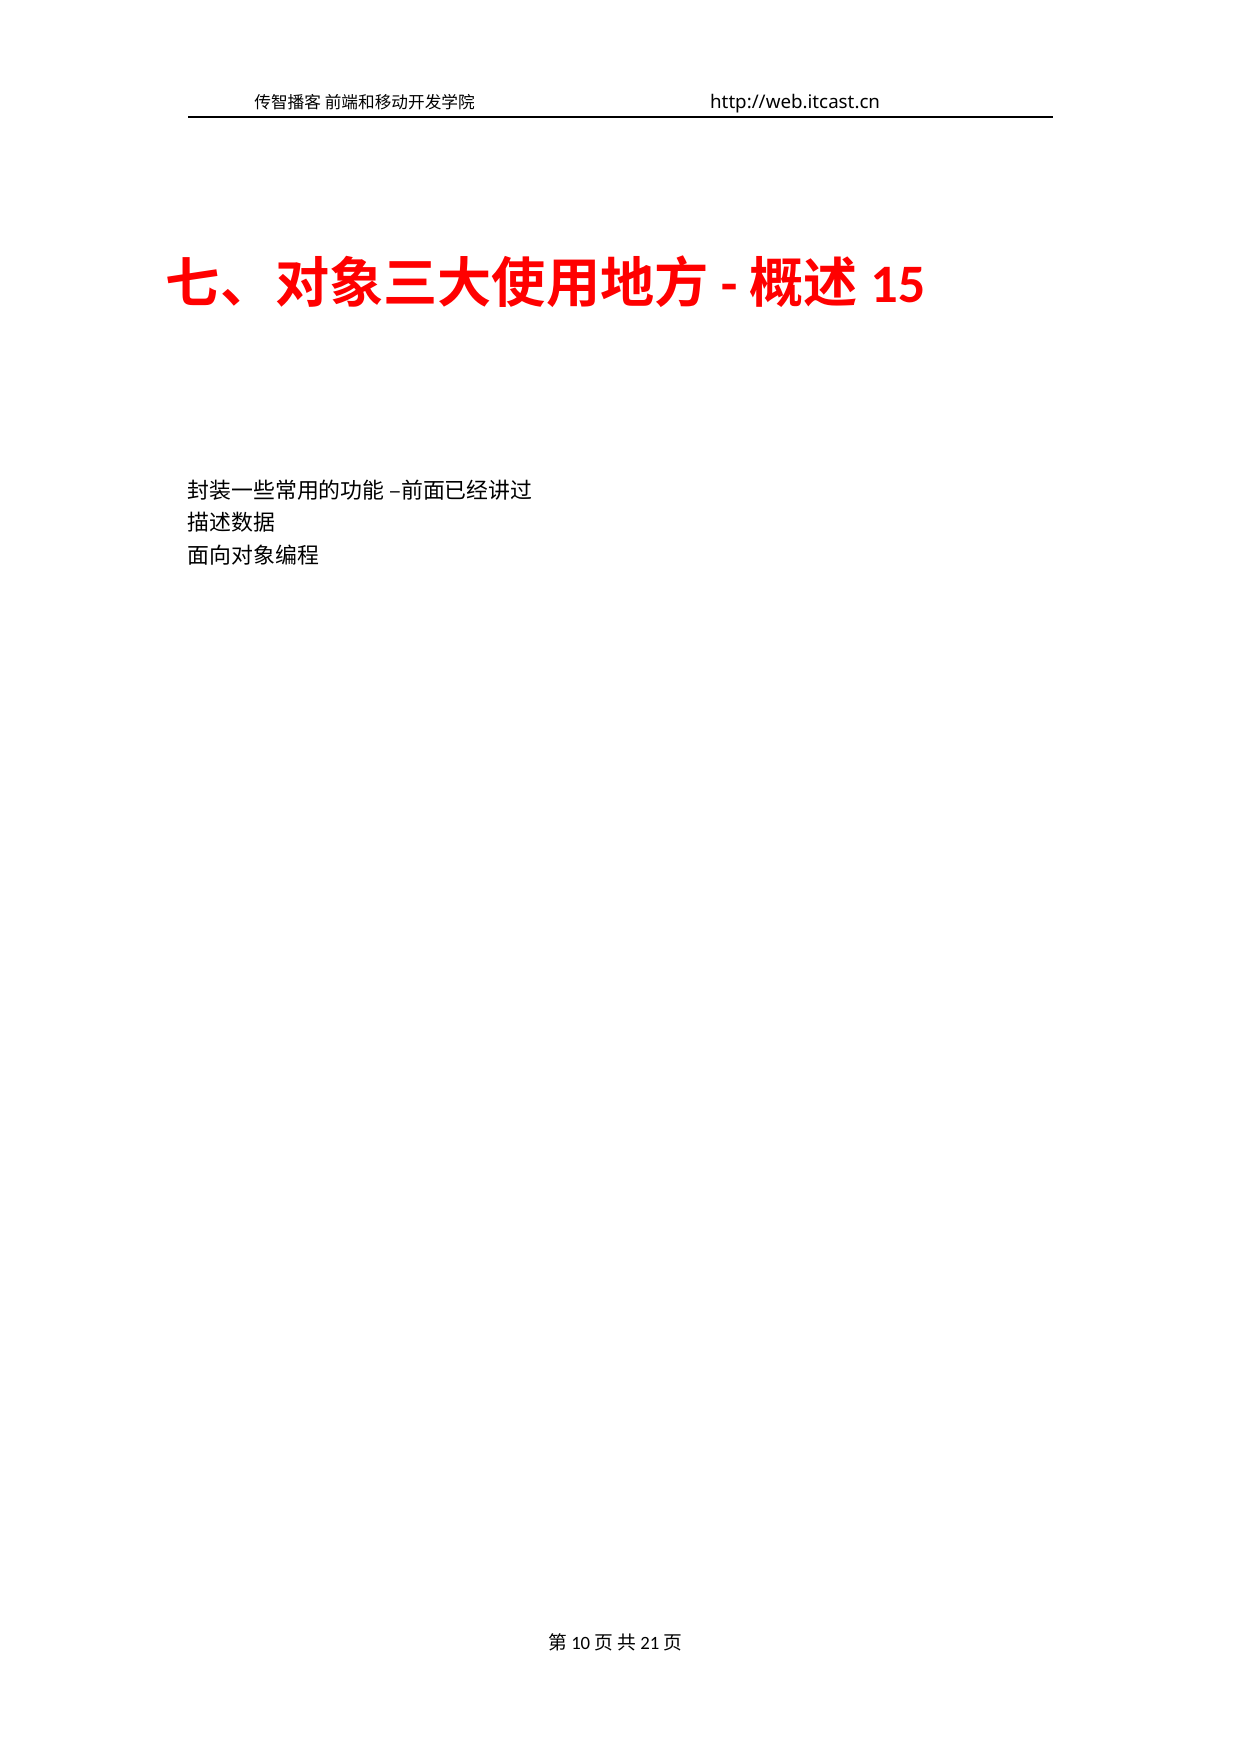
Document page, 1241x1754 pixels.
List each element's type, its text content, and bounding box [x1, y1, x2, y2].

text 面向对象编程 [187, 537, 1053, 570]
subtitle 对象三大使用地方 - 概述 15 [166, 230, 1031, 327]
text 描述数据 [187, 505, 1053, 537]
text 封装一些常用的功能 –前面已经讲过 [187, 472, 1053, 505]
